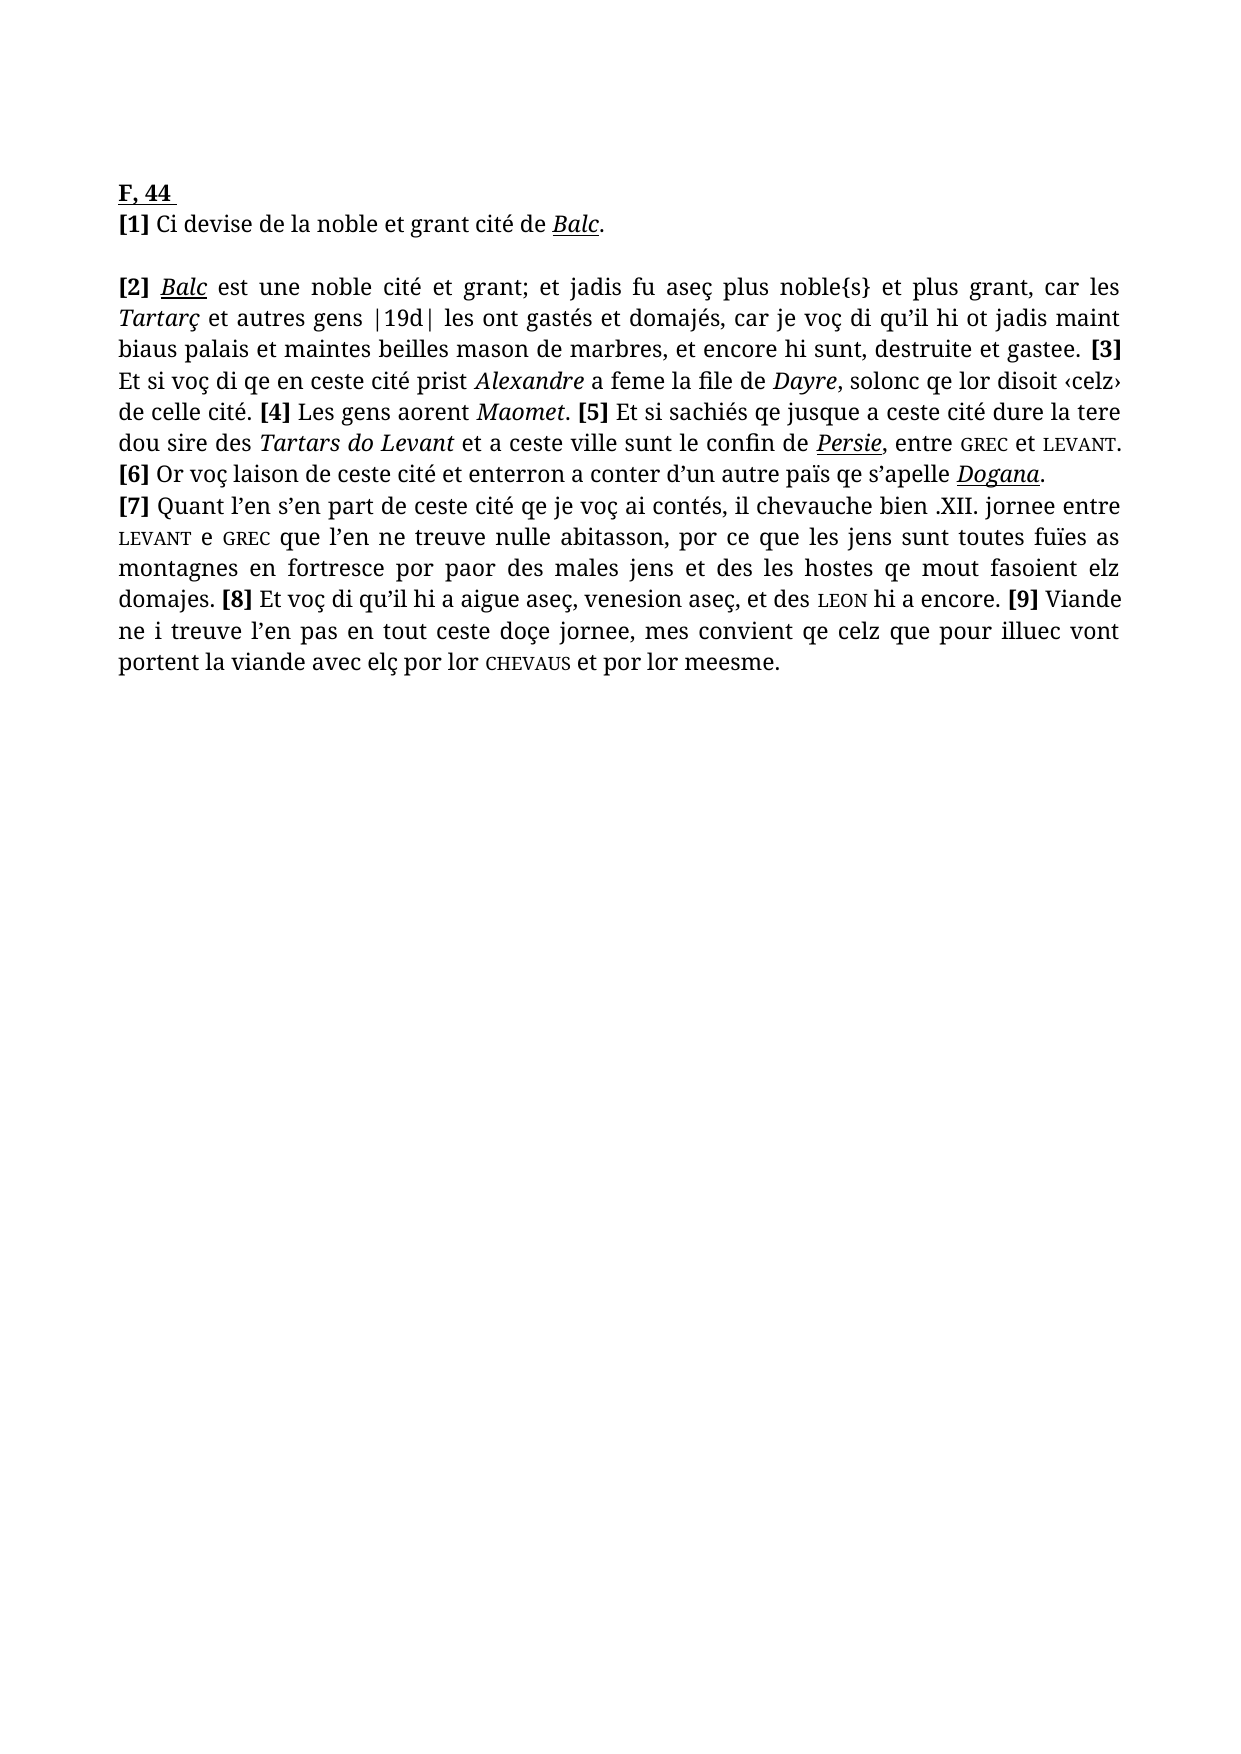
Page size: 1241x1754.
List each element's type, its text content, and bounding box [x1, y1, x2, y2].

text F, 44 [118, 177, 1122, 208]
text [2] Balc est une noble cité et grant; et jadis fu aseç plus noble{s} et plus grant, car les Tartarç et autres gens |19d| les ont gastés et domajés, car je voç di qu’il hi ot jadis maint biaus palais et maintes beilles mason de marbres, et encore hi sunt, destruite et gastee. [3] Et si voç di qe en ceste cité prist Alexandre a feme la file de Dayre, solonc qe lor disoit ‹celz› de celle cité. [4] Les gens aorent Maomet. [5] Et si sachiés qe jusque a ceste cité dure la tere dou sire des Tartars do Levant et a ceste ville sunt le confin de Persie, entre grec et levant. [6] Or voç laison de ceste cité et enterron a conter d’un autre païs qe s’apelle Dogana. [118, 271, 1122, 490]
text [7] Quant l’en s’en part de ceste cité qe je voç ai contés, il chevauche bien .XII. jornee entre levant e grec que l’en ne treuve nulle abitasson, por ce que les jens sunt toutes fuïes as montagnes en fortresce por paor des males jens et des les hostes qe mout fasoient elz domajes. [8] Et voç di qu’il hi a aigue aseç, venesion aseç, et des leon hi a encore. [9] Viande ne i treuve l’en pas en tout ceste doçe jornee, mes convient qe celz que pour illuec vont portent la viande avec elç por lor chevaus et por lor meesme. [118, 490, 1122, 677]
text [1] Ci devise de la noble et grant cité de Balc. [118, 208, 1122, 240]
